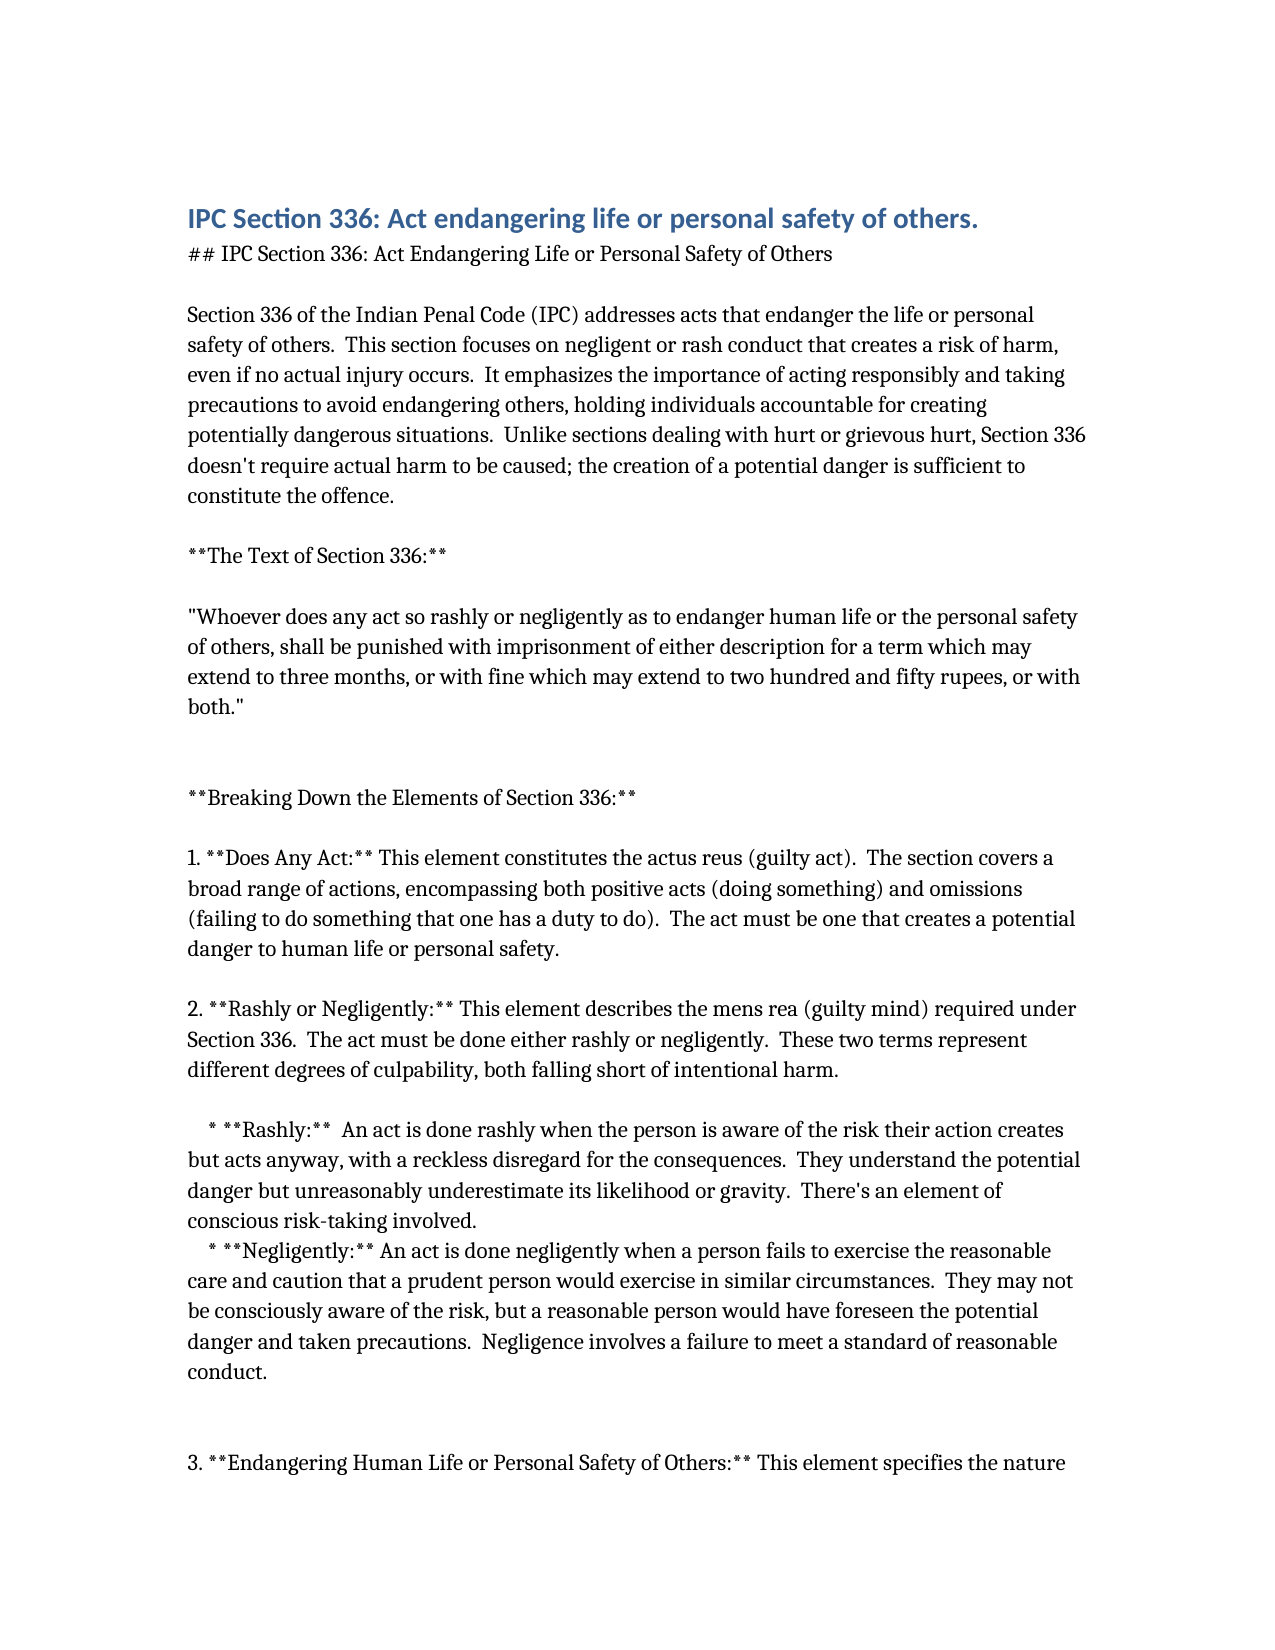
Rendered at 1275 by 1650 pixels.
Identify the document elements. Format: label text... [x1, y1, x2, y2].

subtitle IPC Section 336: Act endangering life or personal safety of others. [187, 200, 1087, 236]
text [187, 241, 1087, 1476]
